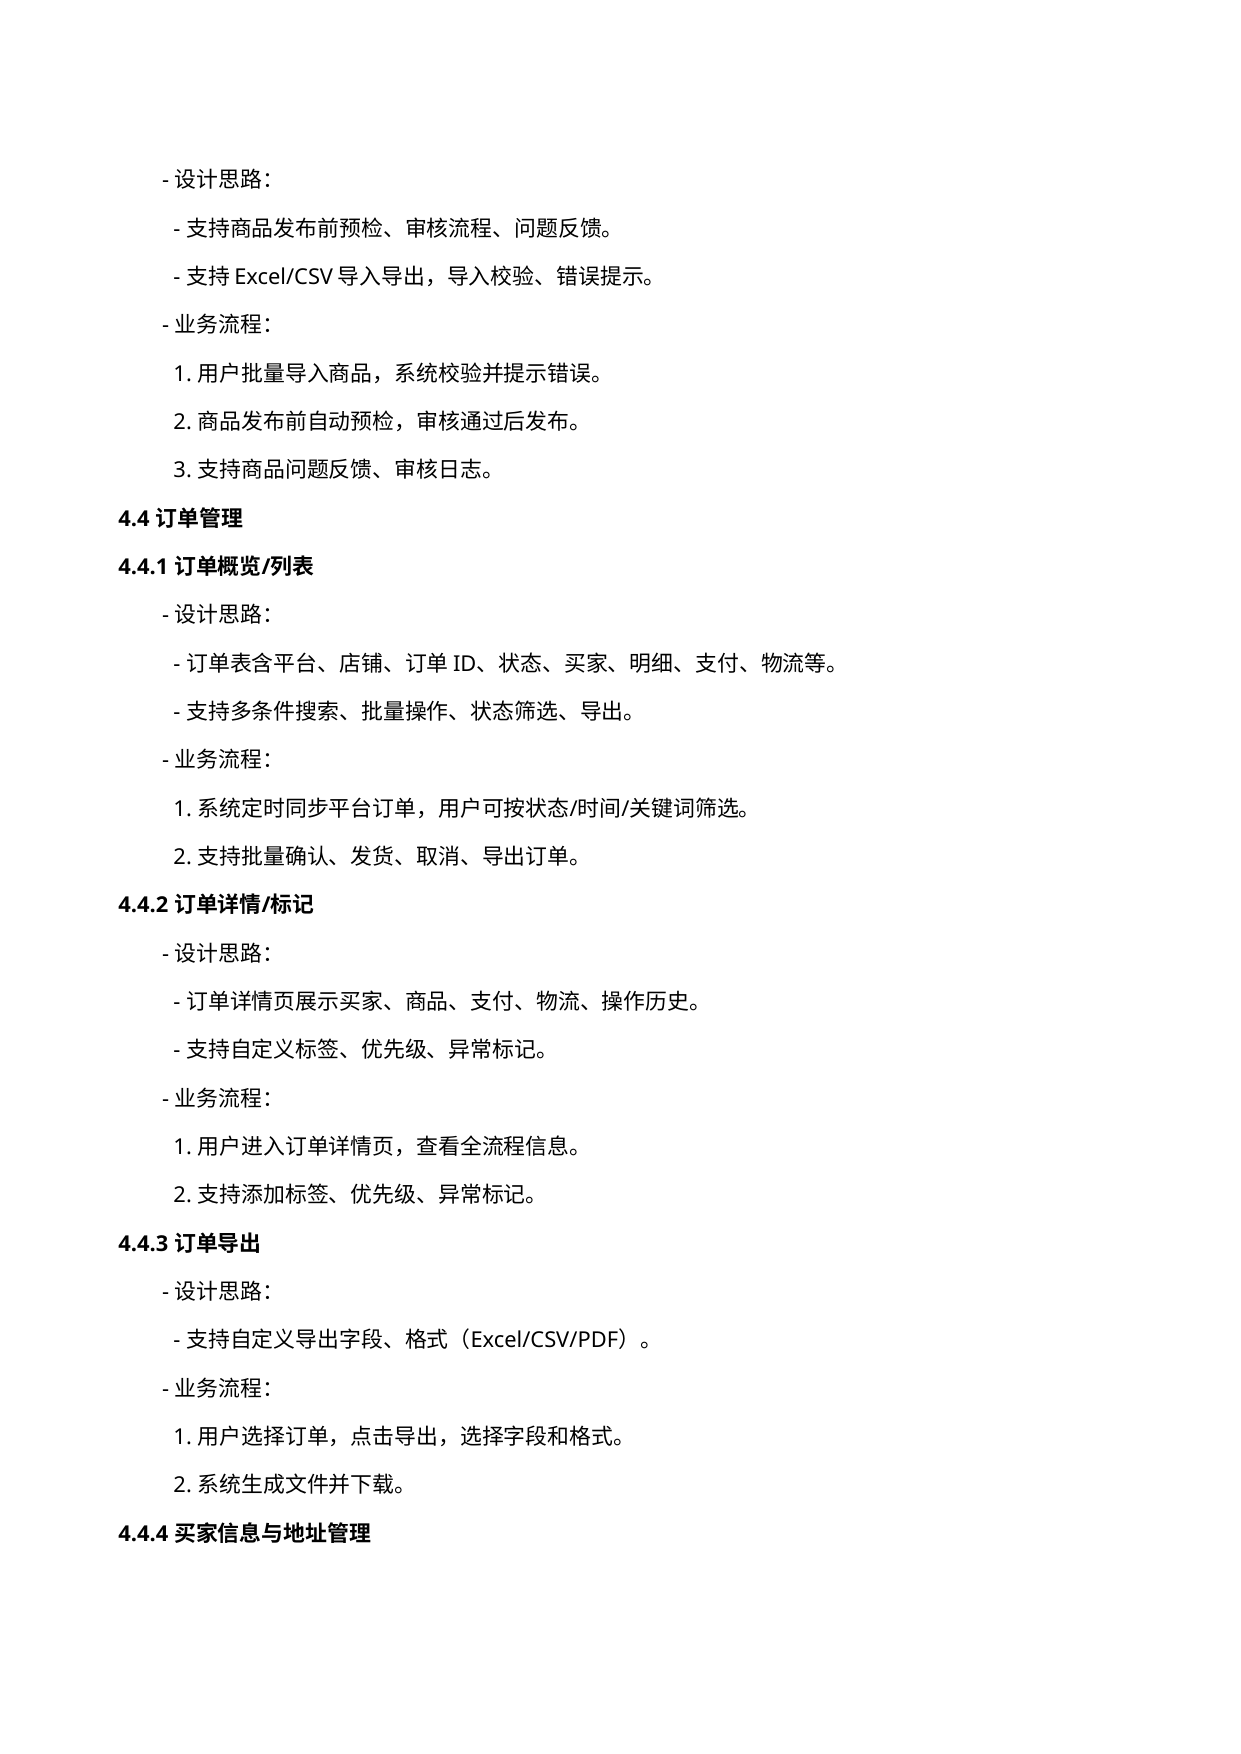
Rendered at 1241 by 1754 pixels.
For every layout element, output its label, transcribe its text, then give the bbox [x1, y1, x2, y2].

text - 设计思路： [162, 162, 1122, 194]
text 4.4.1 订单概览/列表 [118, 549, 1122, 581]
text - 设计思路： [162, 935, 1122, 968]
text 4.4.4 买家信息与地址管理 [118, 1515, 1122, 1548]
text 1. 用户选择订单，点击导出，选择字段和格式。 [162, 1419, 1122, 1451]
text 2. 系统生成文件并下载。 [162, 1467, 1122, 1499]
text - 订单表含平台、店铺、订单ID、状态、买家、明细、支付、物流等。 [162, 645, 1122, 678]
text 4.4.3 订单导出 [118, 1225, 1122, 1258]
text 4.4 订单管理 [118, 500, 1122, 533]
text 1. 系统定时同步平台订单，用户可按状态/时间/关键词筛选。 [162, 790, 1122, 823]
text - 设计思路： [162, 597, 1122, 629]
text 2. 商品发布前自动预检，审核通过后发布。 [162, 404, 1122, 436]
text 4.4.2 订单详情/标记 [118, 887, 1122, 919]
text - 支持商品发布前预检、审核流程、问题反馈。 [162, 210, 1122, 243]
text - 支持Excel/CSV导入导出，导入校验、错误提示。 [162, 259, 1122, 291]
text 2. 支持添加标签、优先级、异常标记。 [162, 1177, 1122, 1209]
text 1. 用户批量导入商品，系统校验并提示错误。 [162, 355, 1122, 388]
text - 业务流程： [162, 307, 1122, 339]
text - 支持自定义导出字段、格式（Excel/CSV/PDF）。 [162, 1322, 1122, 1354]
text - 业务流程： [162, 1080, 1122, 1113]
text - 业务流程： [162, 1370, 1122, 1403]
text - 业务流程： [162, 742, 1122, 774]
text - 支持自定义标签、优先级、异常标记。 [162, 1032, 1122, 1064]
text - 支持多条件搜索、批量操作、状态筛选、导出。 [162, 694, 1122, 726]
text - 设计思路： [162, 1274, 1122, 1306]
text - 订单详情页展示买家、商品、支付、物流、操作历史。 [162, 984, 1122, 1016]
text 1. 用户进入订单详情页，查看全流程信息。 [162, 1129, 1122, 1161]
text 2. 支持批量确认、发货、取消、导出订单。 [162, 839, 1122, 871]
text 3. 支持商品问题反馈、审核日志。 [162, 452, 1122, 484]
